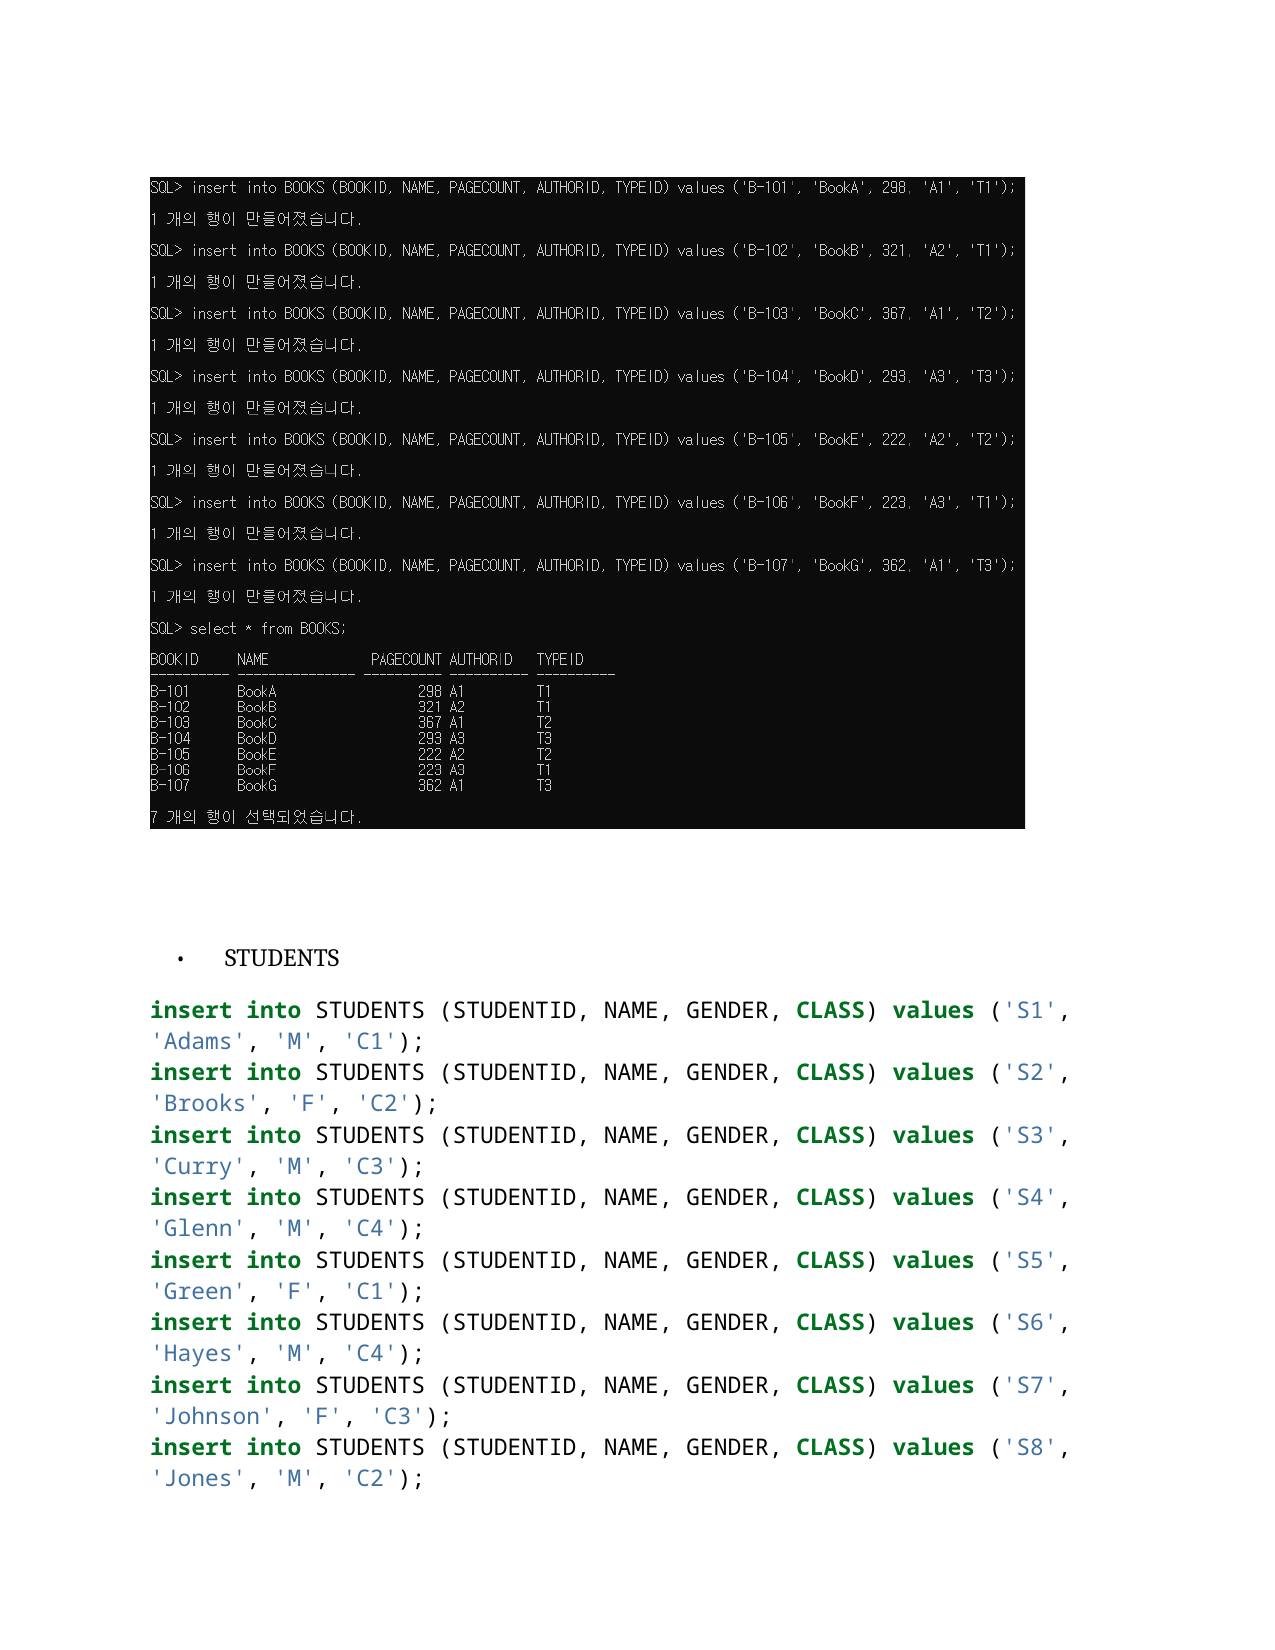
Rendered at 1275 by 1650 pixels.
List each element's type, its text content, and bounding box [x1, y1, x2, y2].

list STUDENTS [175, 944, 1125, 973]
picture [150, 177, 1025, 829]
